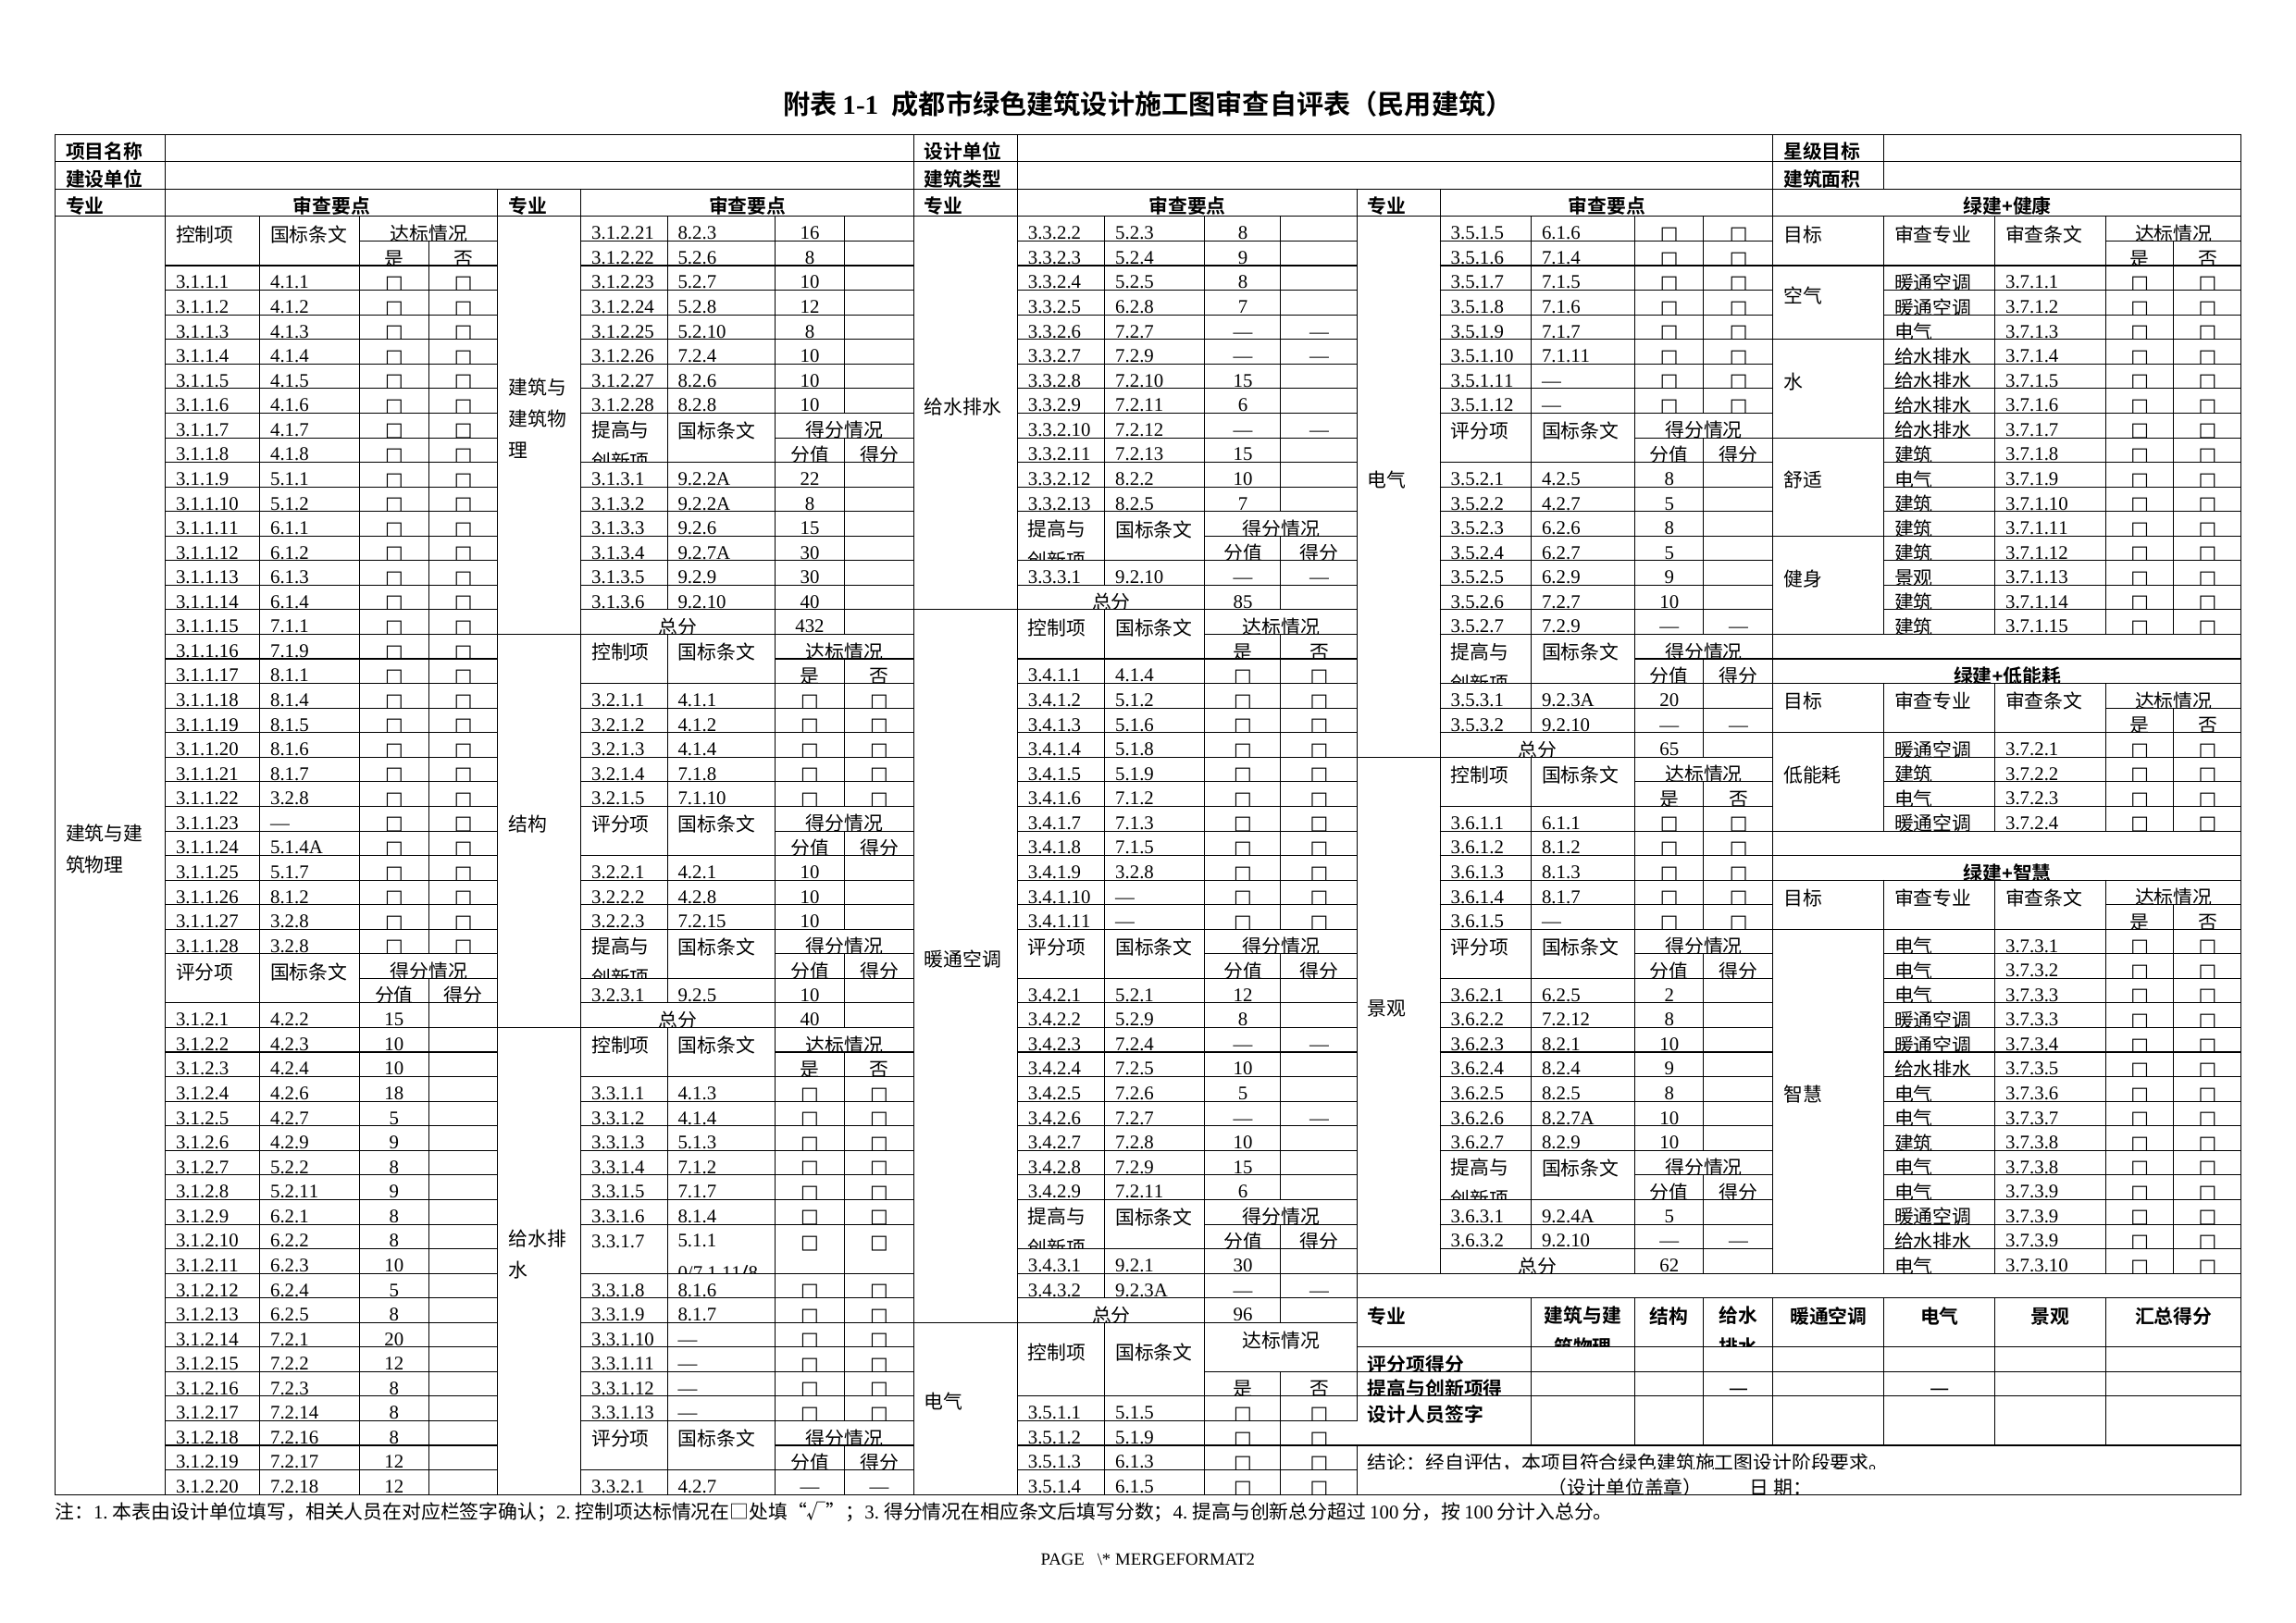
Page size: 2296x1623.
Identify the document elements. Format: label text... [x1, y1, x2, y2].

table_cell 3.7.1.15 [1995, 610, 2105, 634]
table_cell □ [360, 635, 428, 658]
table_cell □ [429, 266, 497, 290]
table_cell □ [1281, 905, 1357, 929]
table_cell 审查条文 [1995, 217, 2105, 265]
table_cell 3.1.2.3 [166, 1053, 259, 1076]
table_cell 7.2.9 [1105, 1151, 1204, 1174]
table_cell 达标情况 [1205, 1323, 1357, 1371]
table_cell 7.2.7 [1105, 1102, 1204, 1125]
table_cell 3.6.1.5 [1441, 905, 1531, 929]
table_cell 9.2.10 [1532, 1225, 1634, 1248]
table_cell [1704, 512, 1772, 536]
table_cell [429, 1421, 497, 1444]
table_cell 7.1.10 [668, 782, 775, 806]
table_cell 3.6.2.5 [1441, 1077, 1531, 1100]
table_cell □ [429, 807, 497, 830]
table_cell 6.1.3 [260, 561, 359, 585]
table_cell □ [776, 1200, 844, 1223]
table_cell 8 [1635, 1077, 1703, 1100]
table_cell 12 [360, 1347, 428, 1371]
table_cell □ [360, 660, 428, 683]
table_cell 7.2.14 [260, 1396, 359, 1420]
table_cell 5.1.9 [1105, 758, 1204, 781]
table_cell — [1281, 414, 1357, 437]
table_cell □ [2174, 1126, 2240, 1150]
table_cell □ [2174, 586, 2240, 609]
table_cell 3.3.2.3 [1018, 242, 1104, 265]
table_cell □ [2106, 488, 2173, 511]
table_cell 3.3.1.9 [581, 1298, 667, 1322]
table_cell 3.2.2.3 [581, 905, 667, 929]
table_cell 8 [776, 316, 844, 339]
table_cell 是 [2106, 905, 2173, 929]
table_cell 5.2.8 [668, 291, 775, 314]
table_cell □ [360, 905, 428, 929]
table_cell 控制项 [581, 635, 667, 683]
table_cell — [1704, 1372, 1772, 1395]
table_cell 15 [1205, 1151, 1280, 1174]
table_cell □ [429, 389, 497, 413]
table_cell 8.2.9 [1532, 1126, 1634, 1150]
table_cell □ [2106, 1175, 2173, 1199]
table_cell □ [429, 660, 497, 683]
table_cell □ [1205, 1446, 1280, 1469]
table_cell [1358, 1274, 2240, 1297]
table_cell 5.2.11 [260, 1175, 359, 1199]
table_cell 8 [1205, 1003, 1280, 1027]
table_cell 3.3.1.5 [581, 1175, 667, 1199]
table_cell 3.7.2.3 [1995, 782, 2105, 806]
table_cell 7.2.16 [260, 1421, 359, 1444]
table_cell 建筑与建筑物理 [498, 217, 580, 634]
table_cell 10 [360, 1249, 428, 1273]
table_cell 10 [1635, 1028, 1703, 1051]
table_cell 3.1.1.1 [166, 266, 259, 290]
table_cell 5.2.9 [1105, 1003, 1204, 1027]
table_cell □ [1281, 807, 1357, 830]
table_cell 10 [1635, 1126, 1703, 1150]
table_cell 9.2.10 [668, 586, 775, 609]
table_cell [429, 1225, 497, 1248]
table_cell □ [845, 1200, 913, 1223]
table_cell □ [2106, 1225, 2173, 1248]
table_cell □ [2174, 365, 2240, 388]
table_cell □ [360, 733, 428, 757]
table_header 设计单位 [914, 135, 1017, 161]
table_cell 给水排水 [1704, 1298, 1772, 1346]
table_cell 3.1.2.25 [581, 316, 667, 339]
table_cell 7.1.2 [1105, 782, 1204, 806]
table_cell 3.4.2.5 [1018, 1077, 1104, 1100]
table_cell □ [1205, 1396, 1280, 1420]
table_cell □ [2174, 340, 2240, 364]
table_cell 总分 [1441, 733, 1634, 757]
table_cell 评分项 [581, 807, 667, 855]
table_cell 96 [1205, 1298, 1280, 1322]
table_cell 控制项 [1018, 1323, 1104, 1395]
table_cell 评分项 [1441, 930, 1531, 978]
table_cell — [1105, 905, 1204, 929]
table_cell 3.7.3.10 [1995, 1249, 2105, 1273]
table_cell □ [776, 1347, 844, 1371]
table_cell □ [1205, 1470, 1280, 1493]
table_cell 电气 [1884, 463, 1994, 487]
table_cell □ [2106, 389, 2173, 413]
table_cell 6.2.9 [1532, 561, 1634, 585]
table_cell 3.6.2.4 [1441, 1053, 1531, 1076]
table_cell [1704, 1053, 1772, 1076]
table_cell 建筑与建筑物理 [56, 217, 165, 1493]
table_cell 3.4.1.4 [1018, 733, 1104, 757]
table_cell 国标条文 [260, 217, 359, 265]
table_cell 提高与创新项 [1441, 635, 1531, 683]
table_cell 10 [776, 905, 844, 929]
table_cell 10 [1205, 1053, 1280, 1076]
table_cell — [1532, 389, 1634, 413]
table_cell □ [845, 1372, 913, 1395]
table_cell 达标情况 [2106, 684, 2240, 707]
table_cell 7.2.1 [260, 1323, 359, 1346]
table_cell 4.1.5 [260, 365, 359, 388]
table_cell 分值 [1205, 1225, 1280, 1248]
table_cell 20 [1635, 684, 1703, 707]
table_cell 8 [776, 488, 844, 511]
table_cell 控制项 [1018, 610, 1104, 658]
table_cell 3.7.3.8 [1995, 1151, 2105, 1174]
table_cell 是 [360, 242, 428, 265]
table_cell 3.7.1.2 [1995, 291, 2105, 314]
table_cell 国标条文 [668, 414, 775, 462]
table_cell 否 [1281, 635, 1357, 658]
table_cell 3.5.2.6 [1441, 586, 1531, 609]
table_cell [1773, 1396, 1883, 1444]
table_cell 提高与创新项 [581, 414, 667, 462]
table_cell □ [2106, 512, 2173, 536]
table_cell [1995, 1372, 2105, 1395]
table_cell [1704, 488, 1772, 511]
table_cell □ [2106, 1126, 2173, 1150]
table_cell [1704, 1347, 1772, 1371]
table_cell 8.1.4 [668, 1200, 775, 1223]
table_cell 建筑 [1884, 488, 1994, 511]
table_cell 7.2.4 [1105, 1028, 1204, 1051]
table_cell 3.1.2.5 [166, 1102, 259, 1125]
table_cell [429, 1274, 497, 1297]
table_cell 3.1.1.14 [166, 586, 259, 609]
table_cell 6.1.1 [1532, 807, 1634, 830]
table_cell 3.1.2.17 [166, 1396, 259, 1420]
table_cell 总分 [1441, 1249, 1634, 1273]
table_cell □ [845, 1323, 913, 1346]
table_cell 3.3.2.12 [1018, 463, 1104, 487]
table_cell 3.7.1.10 [1995, 488, 2105, 511]
table_cell [2106, 1347, 2240, 1371]
table_cell □ [429, 340, 497, 364]
table_cell □ [360, 782, 428, 806]
table_cell 分值 [1205, 954, 1280, 978]
table_cell 6 [1205, 1175, 1280, 1199]
table_cell 3.5.1.1 [1018, 1396, 1104, 1420]
table_cell 3.1.2.24 [581, 291, 667, 314]
table_cell 3.7.1.14 [1995, 586, 2105, 609]
table_cell □ [845, 1126, 913, 1150]
table_cell □ [776, 1323, 844, 1346]
table_cell 6.1.6 [1532, 217, 1634, 241]
table_cell — [1281, 1102, 1357, 1125]
table_cell 3.6.2.2 [1441, 1003, 1531, 1027]
table_cell 7.2.17 [260, 1446, 359, 1469]
table_cell 15 [1205, 439, 1280, 462]
table_cell 8.1.6 [260, 733, 359, 757]
table_cell 7.1.5 [1105, 832, 1204, 855]
table_cell 分值 [1635, 660, 1703, 683]
table_cell 3.1.1.28 [166, 930, 259, 953]
table_cell □ [1635, 905, 1703, 929]
table_cell 3.1.1.4 [166, 340, 259, 364]
table_cell — [1205, 1274, 1280, 1297]
table_cell 审查条文 [1995, 881, 2105, 929]
table_cell 3.1.3.1 [581, 463, 667, 487]
table_cell 3.2.2.2 [581, 881, 667, 904]
table_cell 10 [776, 881, 844, 904]
table_cell □ [1704, 365, 1772, 388]
table_cell 30 [1205, 1249, 1280, 1273]
table_cell 5 [360, 1102, 428, 1125]
table_cell 3.5.2.7 [1441, 610, 1531, 634]
table_cell 3.4.1.2 [1018, 684, 1104, 707]
table_cell 3.7.1.4 [1995, 340, 2105, 364]
table_cell 3.7.1.13 [1995, 561, 2105, 585]
table_cell □ [2174, 807, 2240, 830]
table_cell 4.2.4 [260, 1053, 359, 1076]
table_cell 7.1.11 [1532, 340, 1634, 364]
table_cell 8.2.1 [1532, 1028, 1634, 1051]
table_cell [845, 316, 913, 339]
table_cell □ [2106, 1003, 2173, 1027]
table_cell 8.1.5 [260, 709, 359, 732]
table_cell □ [1281, 758, 1357, 781]
table_cell □ [776, 1396, 844, 1420]
table_cell □ [429, 439, 497, 462]
table_cell 5.2.1 [1105, 979, 1204, 1002]
table_cell 30 [776, 561, 844, 585]
table_cell □ [845, 1077, 913, 1100]
table_cell 12 [1205, 979, 1280, 1002]
table_cell 9.2.4A [1532, 1200, 1634, 1223]
table_cell 建筑 [1884, 610, 1994, 634]
table_cell 暖通空调 [1884, 807, 1994, 830]
table_cell □ [429, 930, 497, 953]
table_cell [429, 1470, 497, 1493]
table_cell 9 [1635, 561, 1703, 585]
table_cell 得分情况 [1205, 930, 1357, 953]
table_cell □ [2106, 1053, 2173, 1076]
table_cell 3.2.3.1 [581, 979, 667, 1002]
table_cell 总分 [581, 610, 775, 634]
table_cell 3.1.1.26 [166, 881, 259, 904]
table_cell □ [360, 463, 428, 487]
table_cell — [1205, 340, 1280, 364]
table_cell 3.1.3.5 [581, 561, 667, 585]
table_cell □ [776, 782, 844, 806]
table_cell 3.4.2.2 [1018, 1003, 1104, 1027]
table_cell 3.3.1.12 [581, 1372, 667, 1395]
table_cell 16 [776, 217, 844, 241]
table_cell □ [429, 758, 497, 781]
table_cell 5.1.2 [1105, 684, 1204, 707]
table_cell 3.5.1.7 [1441, 266, 1531, 290]
table_cell 3.5.3.1 [1441, 684, 1531, 707]
table_cell [845, 217, 913, 241]
table_cell 5.1.4A [260, 832, 359, 855]
table_cell 3.3.1.6 [581, 1200, 667, 1223]
table_cell □ [2174, 561, 2240, 585]
table_cell 3.1.2.27 [581, 365, 667, 388]
table_cell □ [1704, 856, 1772, 880]
table_cell 7.2.7 [1532, 586, 1634, 609]
table_cell □ [1704, 266, 1772, 290]
table_cell 4.2.1 [668, 856, 775, 880]
table_cell 暖通空调 [1773, 1298, 1883, 1346]
table_cell 得分 [1704, 660, 1772, 683]
table_cell □ [776, 733, 844, 757]
table_cell 9 [360, 1126, 428, 1150]
table_cell □ [2106, 1249, 2173, 1273]
table_cell 3.3.2.7 [1018, 340, 1104, 364]
table_header [166, 135, 913, 161]
table_cell 3.7.1.6 [1995, 389, 2105, 413]
table_cell □ [2174, 782, 2240, 806]
table_cell 5.1.7 [260, 856, 359, 880]
table_cell □ [2106, 340, 2173, 364]
table_cell — [1884, 1372, 1994, 1395]
table_cell 7.2.9 [1532, 610, 1634, 634]
table_cell 3.1.1.27 [166, 905, 259, 929]
table_cell [1704, 1102, 1772, 1125]
table_cell □ [2174, 291, 2240, 314]
table_cell [1773, 1347, 1883, 1371]
table_cell [845, 512, 913, 536]
table_cell □ [2106, 414, 2173, 437]
table_cell 3.5.1.4 [1018, 1470, 1104, 1493]
table_cell 7.2.9 [1105, 340, 1204, 364]
table_cell 得分情况 [776, 414, 913, 437]
table_cell 3.1.1.23 [166, 807, 259, 830]
table_cell 专业 [914, 190, 1017, 216]
table_cell □ [1704, 340, 1772, 364]
table_cell □ [429, 709, 497, 732]
table_cell 3.7.3.2 [1995, 954, 2105, 978]
table_cell □ [845, 1225, 913, 1273]
table_cell 3.3.1.2 [581, 1102, 667, 1125]
table_cell 审查条文 [1995, 684, 2105, 732]
table_cell 3.7.3.7 [1995, 1102, 2105, 1125]
table_cell □ [1635, 266, 1703, 290]
table_cell 6.2.5 [1532, 979, 1634, 1002]
table_cell 3.7.3.9 [1995, 1175, 2105, 1199]
table_cell [1704, 586, 1772, 609]
table_cell 暖通空调 [1884, 733, 1994, 757]
table_cell 3.1.1.21 [166, 758, 259, 781]
table_cell [1704, 1200, 1772, 1223]
table_cell [1281, 463, 1357, 487]
table_cell 总分 [1018, 586, 1204, 609]
table_cell □ [2106, 733, 2173, 757]
table_cell □ [2106, 561, 2173, 585]
table_cell 3.4.1.9 [1018, 856, 1104, 880]
table_cell 电气 [1884, 1175, 1994, 1199]
table_cell 3.1.3.3 [581, 512, 667, 536]
table_cell 8 [360, 1298, 428, 1322]
table_cell 10 [1635, 586, 1703, 609]
table_cell □ [360, 561, 428, 585]
table_cell 3.1.2.21 [581, 217, 667, 241]
table_cell 3.5.2.3 [1441, 512, 1531, 536]
table_cell 5.1.10/7.1.11/8.1.8 [668, 1225, 775, 1273]
table_cell [429, 1003, 497, 1027]
table_cell 3.1.2.10 [166, 1225, 259, 1248]
table_cell 3.1.3.6 [581, 586, 667, 609]
table_cell [1635, 1347, 1703, 1371]
table_cell [845, 905, 913, 929]
table_cell 7.1.2 [668, 1151, 775, 1174]
table_cell 国标条文 [668, 930, 775, 978]
table_cell 得分 [1281, 537, 1357, 560]
table_cell 5.2.3 [1105, 217, 1204, 241]
table_cell □ [1635, 832, 1703, 855]
table_cell 4.2.7 [260, 1102, 359, 1125]
table_cell 7.2.4 [668, 340, 775, 364]
table_cell 3.4.2.4 [1018, 1053, 1104, 1076]
table_cell 3.1.2.19 [166, 1446, 259, 1469]
table_cell 3.1.1.8 [166, 439, 259, 462]
table_cell 给水排水 [1884, 389, 1994, 413]
table_cell □ [1704, 807, 1772, 830]
table_cell 3.1.1.24 [166, 832, 259, 855]
table_cell 3.1.1.7 [166, 414, 259, 437]
table_cell □ [776, 1151, 844, 1174]
table_cell [1704, 463, 1772, 487]
table_cell 3.1.2.2 [166, 1028, 259, 1051]
table_cell 4.1.2 [668, 709, 775, 732]
table_cell 建筑 [1884, 1126, 1994, 1150]
table_cell □ [429, 635, 497, 658]
table_cell 建筑 [1884, 537, 1994, 560]
table_cell 达标情况 [776, 1028, 913, 1051]
table_cell [429, 1053, 497, 1076]
table_cell [1281, 439, 1357, 462]
table_cell 得分情况 [1205, 1200, 1357, 1223]
table_cell 得分情况 [360, 954, 497, 978]
table_cell 3.4.2.1 [1018, 979, 1104, 1002]
table_cell [429, 1298, 497, 1322]
table_cell 3.3.2.5 [1018, 291, 1104, 314]
table_cell 智慧 [1773, 930, 1883, 1273]
table_cell □ [2174, 1200, 2240, 1223]
table_cell □ [429, 291, 497, 314]
table_cell 3.4.2.9 [1018, 1175, 1104, 1199]
table_cell 3.7.1.8 [1995, 439, 2105, 462]
table_cell 8.1.7 [1532, 881, 1634, 904]
table_cell 国标条文 [668, 1028, 775, 1076]
table_cell 5.1.5 [1105, 1396, 1204, 1420]
table_cell 3.7.3.8 [1995, 1126, 2105, 1150]
table_cell 3.7.3.9 [1995, 1200, 2105, 1223]
table_cell 电气 [1884, 1249, 1994, 1273]
table_cell □ [776, 684, 844, 707]
table_cell 8.1.6 [668, 1274, 775, 1297]
table_cell 3.4.1.5 [1018, 758, 1104, 781]
table_cell □ [1281, 733, 1357, 757]
table_cell 3.1.1.25 [166, 856, 259, 880]
table_cell □ [2174, 733, 2240, 757]
table_cell [1281, 266, 1357, 290]
table_cell 5 [1205, 1077, 1280, 1100]
table_cell 建筑 [1884, 439, 1994, 462]
table_cell 评分项 [1441, 414, 1531, 462]
table_cell □ [1704, 242, 1772, 265]
table_cell — [1635, 709, 1703, 732]
table_cell □ [2106, 930, 2173, 953]
table_cell 4.2.7 [668, 1470, 775, 1493]
table_cell 审查要点 [581, 190, 913, 216]
table_cell 控制项 [581, 1028, 667, 1076]
table_cell 30 [776, 537, 844, 560]
table_cell 10 [776, 389, 844, 413]
table_cell 得分 [1281, 954, 1357, 978]
table_cell 3.1.3.4 [581, 537, 667, 560]
table_cell 5.2.2 [260, 1151, 359, 1174]
table_cell 3.1.1.11 [166, 512, 259, 536]
table_cell □ [2174, 1175, 2240, 1199]
table_cell 3.5.1.8 [1441, 291, 1531, 314]
table_cell 9.2.2A [668, 463, 775, 487]
table_cell [845, 979, 913, 1002]
table_cell 给水排水 [1884, 365, 1994, 388]
table_cell 6.1.1 [260, 512, 359, 536]
table_cell 3.1.1.2 [166, 291, 259, 314]
table_cell 7.1.4 [1532, 242, 1634, 265]
table_cell 10 [776, 365, 844, 388]
table_cell □ [2106, 365, 2173, 388]
table_cell 9.2.5 [668, 979, 775, 1002]
table_cell 暖通空调 [1884, 1003, 1994, 1027]
table_cell 3.6.1.3 [1441, 856, 1531, 880]
table_cell 3.1.1.18 [166, 684, 259, 707]
table_cell 5.2.5 [1105, 266, 1204, 290]
table_cell □ [360, 758, 428, 781]
table_cell [429, 1372, 497, 1395]
table_cell □ [2174, 537, 2240, 560]
table_cell — [1281, 340, 1357, 364]
table_cell 9.2.3A [1105, 1274, 1204, 1297]
table_cell 7.2.11 [1105, 1175, 1204, 1199]
table_cell 8.1.7 [668, 1298, 775, 1322]
table_cell [1995, 1396, 2105, 1444]
table_cell 3.3.3.1 [1018, 561, 1104, 585]
table_cell □ [776, 1298, 844, 1322]
table_cell □ [429, 905, 497, 929]
table_cell 3.7.1.1 [1995, 266, 2105, 290]
table_cell 4.1.1 [668, 684, 775, 707]
table_cell 10 [776, 856, 844, 880]
table_cell □ [2106, 537, 2173, 560]
table_cell 3.7.1.9 [1995, 463, 2105, 487]
table_cell 7.1.3 [1105, 807, 1204, 830]
table_cell 3.6.1.4 [1441, 881, 1531, 904]
table_cell 目标 [1773, 881, 1883, 929]
table_cell 建筑 [1884, 586, 1994, 609]
table_cell 8.2.5 [1532, 1077, 1634, 1100]
table_cell [1635, 1372, 1703, 1395]
table_cell 3.6.2.6 [1441, 1102, 1531, 1125]
table_cell □ [2174, 930, 2240, 953]
table_cell 4.2.2 [260, 1003, 359, 1027]
table_cell □ [429, 881, 497, 904]
table_cell 电气 [1884, 930, 1994, 953]
table_cell 3.3.2.10 [1018, 414, 1104, 437]
table_cell 4.1.3 [668, 1077, 775, 1100]
table_cell □ [1205, 881, 1280, 904]
table_cell 审查专业 [1884, 881, 1994, 929]
table_cell 3.7.3.3 [1995, 1003, 2105, 1027]
table_cell □ [360, 709, 428, 732]
table_cell 3.1.2.11 [166, 1249, 259, 1273]
table_cell [1704, 979, 1772, 1002]
table_cell [1704, 537, 1772, 560]
table_cell □ [360, 340, 428, 364]
table_cell 7.2.7 [1105, 316, 1204, 339]
table_cell 3.4.3.2 [1018, 1274, 1104, 1297]
table_cell 3.4.1.10 [1018, 881, 1104, 904]
table_cell 专业 [498, 190, 580, 216]
table_cell 得分情况 [1635, 635, 1772, 658]
table_cell 给水排水 [914, 217, 1017, 609]
table_cell □ [429, 512, 497, 536]
table_cell 给水排水 [1884, 340, 1994, 364]
table_cell 分值 [776, 954, 844, 978]
table_cell □ [1635, 856, 1703, 880]
table_cell 7.2.5 [1105, 1053, 1204, 1076]
table_cell 65 [1635, 733, 1703, 757]
table_cell 3.1.2.23 [581, 266, 667, 290]
table_cell □ [2106, 1028, 2173, 1051]
table_cell □ [2174, 266, 2240, 290]
table_cell 3.7.3.6 [1995, 1077, 2105, 1100]
table_cell 给水排水 [1884, 1225, 1994, 1248]
table_cell — [1635, 1225, 1703, 1248]
table_cell 3.3.2.13 [1018, 488, 1104, 511]
table_cell 得分情况 [1635, 930, 1772, 953]
table_cell 7.1.5 [1532, 266, 1634, 290]
table_cell 9 [360, 1175, 428, 1199]
table_cell □ [2106, 266, 2173, 290]
table_cell □ [776, 1077, 844, 1100]
table_cell □ [429, 316, 497, 339]
table_cell 3.1.2.4 [166, 1077, 259, 1100]
table_header 星级目标 [1773, 135, 1883, 161]
table_cell 9.2.9 [668, 561, 775, 585]
table_cell 3.6.3.1 [1441, 1200, 1531, 1223]
table_cell □ [360, 930, 428, 953]
table_cell 10 [1635, 1102, 1703, 1125]
table_cell 3.3.1.3 [581, 1126, 667, 1150]
table_cell 设计人员签字 [1357, 1396, 1531, 1444]
table_cell [845, 488, 913, 511]
table_cell [1773, 635, 2240, 658]
table_cell 否 [2174, 242, 2240, 265]
table_cell 国标条文 [668, 1421, 775, 1469]
table_cell 3.2.8 [260, 930, 359, 953]
table_cell 8 [1635, 463, 1703, 487]
table_cell 否 [2174, 709, 2240, 732]
table_cell 20 [360, 1323, 428, 1346]
table_cell □ [360, 684, 428, 707]
table_cell 8.2.8 [668, 389, 775, 413]
table_cell 分值 [776, 439, 844, 462]
table_cell [429, 1446, 497, 1469]
table_cell 3.6.3.2 [1441, 1225, 1531, 1248]
table_cell 提高与创新项得分 [1358, 1372, 1531, 1395]
table_cell 国标条文 [1105, 1323, 1204, 1395]
table_cell □ [429, 782, 497, 806]
table_cell □ [1635, 340, 1703, 364]
table_cell 3.5.1.12 [1441, 389, 1531, 413]
table_cell 得分情况 [776, 807, 913, 830]
table_cell [1995, 1347, 2105, 1371]
table_cell [1884, 1347, 1994, 1371]
table_cell 否 [1281, 1372, 1357, 1395]
table_cell 7.2.18 [260, 1470, 359, 1493]
table_cell □ [845, 1274, 913, 1297]
table_cell 4.1.1 [260, 266, 359, 290]
table_cell [166, 162, 913, 189]
table_cell 3.2.1.1 [581, 684, 667, 707]
table_cell [429, 1249, 497, 1273]
table_cell — [1704, 709, 1772, 732]
table_cell □ [360, 488, 428, 511]
table_cell 是 [776, 660, 844, 683]
table_cell 4.2.3 [260, 1028, 359, 1051]
table_cell [845, 856, 913, 880]
table_cell □ [1205, 733, 1280, 757]
table_cell □ [429, 733, 497, 757]
table_cell 3.1.1.20 [166, 733, 259, 757]
table_cell — [1635, 610, 1703, 634]
table_cell 15 [1205, 365, 1280, 388]
table_cell 3.5.1.10 [1441, 340, 1531, 364]
table_cell 8.1.1 [260, 660, 359, 683]
table_cell 否 [845, 1053, 913, 1076]
table_cell 3.1.2.7 [166, 1151, 259, 1174]
table_cell □ [1704, 905, 1772, 929]
table_cell 低能耗 [1773, 733, 1883, 830]
table_cell 8.1.7 [260, 758, 359, 781]
table_cell □ [2174, 758, 2240, 781]
table_cell □ [776, 1126, 844, 1150]
table_cell □ [1205, 758, 1280, 781]
table_cell — [1205, 316, 1280, 339]
table_cell 3.4.1.1 [1018, 660, 1104, 683]
table_cell 3.1.2.16 [166, 1372, 259, 1395]
table_cell [1281, 242, 1357, 265]
table_cell 5 [1635, 488, 1703, 511]
table_cell 5.1.3 [668, 1126, 775, 1150]
table_cell □ [1205, 832, 1280, 855]
table_cell 62 [1635, 1249, 1703, 1273]
table_cell [845, 610, 913, 634]
table_cell 3.3.2.4 [1018, 266, 1104, 290]
table_cell 6 [1205, 389, 1280, 413]
table_cell 3.7.1.12 [1995, 537, 2105, 560]
table_cell 7.1.1 [260, 610, 359, 634]
table_cell — [1205, 1102, 1280, 1125]
table_cell — [668, 1396, 775, 1420]
table_cell □ [360, 291, 428, 314]
table_cell 否 [429, 242, 497, 265]
table_cell 3.1.1.5 [166, 365, 259, 388]
table_cell 暖通空调 [1884, 1028, 1994, 1051]
table_cell — [1105, 881, 1204, 904]
table_cell 3.6.2.1 [1441, 979, 1531, 1002]
table_cell □ [360, 266, 428, 290]
table_cell 结构 [1635, 1298, 1703, 1346]
table_cell □ [2174, 1003, 2240, 1027]
table_cell [1884, 1396, 1994, 1444]
table_cell □ [360, 537, 428, 560]
table_cell 3.7.2.4 [1995, 807, 2105, 830]
table_cell [1704, 1249, 1772, 1273]
table_cell 3.7.1.3 [1995, 316, 2105, 339]
table_cell □ [1281, 782, 1357, 806]
table_cell [429, 1151, 497, 1174]
table_cell □ [429, 684, 497, 707]
text 注：1. 本表由设计单位填写，相关人员在对应栏签字确认；2. 控制项达标情况在□处填“√”；3. 得分情况在相应条文后填写分数；4. 提高与创新总分超过100分，按100分计入总分。 [55, 1495, 2240, 1526]
table_cell 提高与创新项 [581, 930, 667, 978]
table_cell 3.1.2.1 [166, 1003, 259, 1027]
table_cell □ [776, 709, 844, 732]
table_cell □ [1281, 709, 1357, 732]
table_cell 3.1.2.13 [166, 1298, 259, 1322]
table_cell 评分项得分 [1358, 1347, 1531, 1371]
table_cell 分值 [776, 832, 844, 855]
table_cell 12 [776, 291, 844, 314]
table_cell 国标条文 [1105, 930, 1204, 978]
table_cell 5.1.8 [1105, 733, 1204, 757]
table_cell 3.1.1.12 [166, 537, 259, 560]
table_cell [1773, 832, 2240, 855]
table_cell — [1532, 365, 1634, 388]
table_cell [1532, 1347, 1634, 1371]
table_cell 3.3.1.8 [581, 1274, 667, 1297]
table_cell 4.1.7 [260, 414, 359, 437]
table_cell — [668, 1372, 775, 1395]
table_cell 健身 [1773, 537, 1883, 634]
table_cell 7.2.10 [1105, 365, 1204, 388]
table_cell [429, 1028, 497, 1051]
table_cell □ [360, 512, 428, 536]
table_cell 3.5.2.1 [1441, 463, 1531, 487]
table_cell 分值 [1635, 954, 1703, 978]
table_cell 否 [1704, 782, 1772, 806]
table_cell 3.7.3.9 [1995, 1225, 2105, 1248]
table_cell 3.1.1.10 [166, 488, 259, 511]
table_cell □ [1704, 881, 1772, 904]
table_cell [1773, 1372, 1883, 1395]
table_cell [845, 389, 913, 413]
table_cell □ [2174, 439, 2240, 462]
table_cell 否 [2174, 905, 2240, 929]
table_cell 得分情况 [1205, 512, 1357, 536]
table_cell 3.1.1.6 [166, 389, 259, 413]
table_cell [2106, 1396, 2240, 1444]
table_cell □ [776, 1225, 844, 1273]
table_cell 8.2.6 [668, 365, 775, 388]
table_cell 3.1.1.22 [166, 782, 259, 806]
table_cell □ [1635, 242, 1703, 265]
table_cell 9.2.10 [1532, 709, 1634, 732]
table_cell 7.1.7 [1532, 316, 1634, 339]
table_cell 提高与创新项 [1018, 1200, 1104, 1248]
table_cell □ [429, 463, 497, 487]
table_cell 7.2.6 [1105, 1077, 1204, 1100]
table_cell □ [429, 561, 497, 585]
table_cell □ [845, 1102, 913, 1125]
table_cell 9.2.6 [668, 512, 775, 536]
table_cell 景观 [1995, 1298, 2105, 1346]
table_cell 结构 [498, 635, 580, 1027]
table_cell □ [1635, 807, 1703, 830]
table_cell □ [2106, 1102, 2173, 1125]
table_cell 电气 [1884, 954, 1994, 978]
table_cell 15 [360, 1003, 428, 1027]
table_cell 建筑面积 [1773, 162, 1883, 189]
table_cell 8.1.2 [260, 881, 359, 904]
table_cell 7.1.6 [1532, 291, 1634, 314]
table_cell 3.4.3.1 [1018, 1249, 1104, 1273]
table_cell 5.2.7 [668, 266, 775, 290]
table_cell □ [2106, 979, 2173, 1002]
table_cell [1704, 1077, 1772, 1100]
table_cell 3.7.1.5 [1995, 365, 2105, 388]
table_cell [1281, 488, 1357, 511]
table_cell 分值 [1205, 537, 1280, 560]
table_cell 电气 [914, 1323, 1017, 1493]
table_cell 8.1.2 [1532, 832, 1634, 855]
table_cell 暖通空调 [1884, 291, 1994, 314]
table_cell 目标 [1773, 684, 1883, 732]
table_cell — [1704, 610, 1772, 634]
table_cell 40 [776, 586, 844, 609]
table_cell □ [360, 365, 428, 388]
table_cell □ [1704, 389, 1772, 413]
table_cell 审查专业 [1884, 217, 1994, 265]
table_cell 9 [1635, 1053, 1703, 1076]
table_cell 分值 [1635, 439, 1703, 462]
table_cell □ [845, 1151, 913, 1174]
table_cell 国标条文 [1532, 414, 1634, 462]
table_cell 分值 [1635, 1175, 1703, 1199]
table_cell □ [360, 807, 428, 830]
table_cell 4.1.2 [260, 291, 359, 314]
table_cell 空气 [1773, 266, 1883, 339]
table_cell [1704, 561, 1772, 585]
table_cell [429, 1175, 497, 1199]
table_cell 建筑 [1884, 512, 1994, 536]
table_cell □ [776, 1102, 844, 1125]
table_cell 是 [776, 1053, 844, 1076]
table_cell □ [2106, 807, 2173, 830]
table_cell 3.2.2.1 [581, 856, 667, 880]
table_cell 电气 [1884, 1151, 1994, 1174]
table_cell [1704, 733, 1772, 757]
table_cell □ [845, 709, 913, 732]
table_cell 6.2.2 [260, 1225, 359, 1248]
table_cell 给水排水 [498, 1028, 580, 1493]
table_cell □ [2106, 1151, 2173, 1174]
table_cell [1281, 1053, 1357, 1076]
table_cell □ [360, 389, 428, 413]
table_cell [1704, 684, 1772, 707]
table_cell [2106, 1372, 2240, 1395]
table_cell 3.4.1.8 [1018, 832, 1104, 855]
table_cell [845, 242, 913, 265]
table_cell □ [1205, 807, 1280, 830]
table_cell 总分 [1018, 1298, 1204, 1322]
table_cell 审查要点 [1018, 190, 1357, 216]
table_cell □ [2106, 954, 2173, 978]
table_cell 10 [776, 979, 844, 1002]
table_cell 得分 [845, 439, 913, 462]
table_cell 85 [1205, 586, 1280, 609]
table_cell 5.1.2 [260, 488, 359, 511]
table_cell 国标条文 [1532, 635, 1634, 683]
table_cell 评分项 [581, 1421, 667, 1469]
table_cell 3.1.2.22 [581, 242, 667, 265]
table_cell □ [2174, 1151, 2240, 1174]
table_cell — [260, 807, 359, 830]
table_cell 是 [2106, 242, 2173, 265]
table_cell 8 [360, 1151, 428, 1174]
table_cell 10 [360, 1028, 428, 1051]
table_cell 2 [1635, 979, 1703, 1002]
table_cell 国标条文 [668, 635, 775, 683]
table_cell 景观 [1884, 561, 1994, 585]
table_cell 7.1.8 [668, 758, 775, 781]
table_cell □ [1704, 217, 1772, 241]
table_cell 3.7.1.7 [1995, 414, 2105, 437]
table_cell 评分项 [166, 954, 259, 1002]
table_cell □ [2106, 610, 2173, 634]
table_cell □ [2174, 463, 2240, 487]
table_cell 3.3.1.4 [581, 1151, 667, 1174]
table_cell 得分 [1281, 1225, 1357, 1248]
table_cell □ [1281, 684, 1357, 707]
table_cell 18 [360, 1077, 428, 1100]
table_cell 5 [1635, 1200, 1703, 1223]
table_cell 3.1.2.28 [581, 389, 667, 413]
table_cell □ [2106, 463, 2173, 487]
table_cell 得分情况 [776, 930, 913, 953]
table_cell 8 [360, 1396, 428, 1420]
table_cell 3.4.2.7 [1018, 1126, 1104, 1150]
table_cell 7.2.8 [1105, 1126, 1204, 1150]
table_cell 3.6.1.2 [1441, 832, 1531, 855]
table_cell 8.2.4 [1532, 1053, 1634, 1076]
table_cell 8 [360, 1421, 428, 1444]
table_cell □ [360, 832, 428, 855]
table_cell 9.2.2A [668, 488, 775, 511]
table_cell 3.1.1.3 [166, 316, 259, 339]
table_cell □ [2174, 414, 2240, 437]
table_cell 4.1.6 [260, 389, 359, 413]
table_cell 分值 [776, 1446, 844, 1469]
table_cell 3.5.1.5 [1441, 217, 1531, 241]
table_cell 8.2.2 [1105, 463, 1204, 487]
table_cell □ [1635, 881, 1703, 904]
table_cell 8 [1635, 1003, 1703, 1027]
table_cell — [845, 1470, 913, 1493]
table_cell 3.1.1.19 [166, 709, 259, 732]
table_cell 6.2.6 [1532, 512, 1634, 536]
table_cell □ [2174, 610, 2240, 634]
table_cell 审查专业 [1884, 684, 1994, 732]
table_cell □ [1281, 1446, 1357, 1469]
table_cell 暖通空调 [914, 610, 1017, 1322]
table_cell 得分 [429, 979, 497, 1002]
table_cell □ [2174, 316, 2240, 339]
table_cell [1704, 1028, 1772, 1051]
table_cell 3.5.1.11 [1441, 365, 1531, 388]
table_cell □ [1281, 832, 1357, 855]
table_cell 3.1.2.14 [166, 1323, 259, 1346]
table_cell □ [1281, 881, 1357, 904]
table_cell 建设单位 [56, 162, 165, 189]
table_cell 3.3.1.10 [581, 1323, 667, 1346]
table_cell 7 [1205, 291, 1280, 314]
table_cell □ [1281, 660, 1357, 683]
table_cell 7.1.7 [668, 1175, 775, 1199]
table_cell 8.2.3 [668, 217, 775, 241]
table_cell 分值 [360, 979, 428, 1002]
table_cell [845, 1003, 913, 1027]
table_cell 景观 [1358, 758, 1440, 1273]
table_cell □ [429, 365, 497, 388]
table_cell [429, 1347, 497, 1371]
table_cell 4.2.8 [668, 881, 775, 904]
table_cell 6.2.1 [260, 1200, 359, 1223]
table_cell 3.3.1.7 [581, 1225, 667, 1273]
table_cell 国标条文 [260, 954, 359, 1002]
table_cell 3.1.3.2 [581, 488, 667, 511]
table_cell 得分 [1704, 439, 1772, 462]
table_cell □ [2174, 1249, 2240, 1273]
table_cell 9.2.1 [1105, 1249, 1204, 1273]
table_cell 3.7.3.4 [1995, 1028, 2105, 1051]
table_cell 4.1.4 [668, 1102, 775, 1125]
table_cell [429, 1077, 497, 1100]
table_cell [845, 266, 913, 290]
table_cell 达标情况 [1635, 758, 1772, 781]
table_cell □ [429, 414, 497, 437]
table_cell 3.2.8 [1105, 856, 1204, 880]
table_cell □ [2106, 291, 2173, 314]
table_cell □ [1635, 291, 1703, 314]
table_cell 7 [1205, 488, 1280, 511]
table_cell 8 [360, 1225, 428, 1248]
table_cell 10 [1205, 1126, 1280, 1150]
table_cell — [1205, 561, 1280, 585]
table_cell [1704, 1003, 1772, 1027]
table_cell 3.2.8 [260, 905, 359, 929]
table_cell 3.3.2.6 [1018, 316, 1104, 339]
table_cell □ [360, 856, 428, 880]
table_cell 3.7.2.1 [1995, 733, 2105, 757]
table_cell 4.2.5 [1532, 463, 1634, 487]
table_cell □ [1704, 832, 1772, 855]
table_cell □ [360, 414, 428, 437]
table_cell 得分情况 [1635, 1151, 1772, 1174]
table_cell [1281, 979, 1357, 1002]
table_cell 3.5.3.2 [1441, 709, 1531, 732]
table_cell 3.1.2.9 [166, 1200, 259, 1223]
table_cell 3.1.2.8 [166, 1175, 259, 1199]
table_cell □ [1205, 856, 1280, 880]
table_cell □ [845, 733, 913, 757]
table_cell 7.2.2 [260, 1347, 359, 1371]
table_cell — [1205, 1028, 1280, 1051]
table_cell [1281, 365, 1357, 388]
table_cell □ [429, 610, 497, 634]
table_cell 电气 [1884, 316, 1994, 339]
table_cell 3.3.2.1 [581, 1470, 667, 1493]
table_cell [429, 1102, 497, 1125]
table_cell — [1205, 414, 1280, 437]
table_cell □ [1635, 316, 1703, 339]
table_cell □ [2106, 586, 2173, 609]
table_cell 总分 [581, 1003, 775, 1027]
table_cell 10 [776, 340, 844, 364]
table_cell 给水排水 [1884, 414, 1994, 437]
table_cell 3.1.2.6 [166, 1126, 259, 1150]
table_cell 绿建+低能耗 [1773, 660, 2240, 683]
table_cell — [1281, 1028, 1357, 1051]
table_cell 得分 [1704, 954, 1772, 978]
table_cell — [668, 1347, 775, 1371]
table_cell 6.2.4 [260, 1274, 359, 1297]
table_cell [845, 561, 913, 585]
table_cell 3.6.2.3 [1441, 1028, 1531, 1051]
table_cell 绿建+健康 [1773, 190, 2240, 216]
table_cell 10 [1205, 463, 1280, 487]
table_cell 是 [1205, 635, 1280, 658]
table_cell 得分情况 [776, 1421, 913, 1444]
table_cell 4.1.8 [260, 439, 359, 462]
table_cell □ [360, 316, 428, 339]
table_cell 4.1.3 [260, 316, 359, 339]
table_cell [1281, 1249, 1357, 1273]
table_cell □ [360, 439, 428, 462]
table_cell 审查要点 [1441, 190, 1772, 216]
table_header [1884, 135, 2240, 161]
table_cell 9.2.7A [668, 537, 775, 560]
table_cell □ [1205, 1421, 1280, 1444]
table_cell 是 [2106, 709, 2173, 732]
table_cell 8.2.7A [1532, 1102, 1634, 1125]
table_cell [845, 537, 913, 560]
table_cell 3.7.3.1 [1995, 930, 2105, 953]
table_cell — [1281, 1274, 1357, 1297]
table_cell [1704, 1126, 1772, 1150]
table_cell 12 [360, 1470, 428, 1493]
table_cell □ [2174, 389, 2240, 413]
table_cell 水 [1773, 340, 1883, 437]
table_cell [1281, 1175, 1357, 1199]
table_cell 3.4.2.3 [1018, 1028, 1104, 1051]
table_cell 电气 [1884, 1298, 1994, 1346]
table_cell 4.1.4 [668, 733, 775, 757]
table_cell 22 [776, 463, 844, 487]
table_cell 3.3.1.13 [581, 1396, 667, 1420]
table_cell □ [429, 856, 497, 880]
table_cell 电气 [1358, 217, 1440, 757]
table_cell 5.1.6 [1105, 709, 1204, 732]
table_cell 3.1.1.13 [166, 561, 259, 585]
table_cell □ [1281, 1421, 1357, 1444]
table_cell 审查要点 [166, 190, 497, 216]
table_cell □ [360, 610, 428, 634]
table_cell 6.2.7 [1532, 537, 1634, 560]
table_cell 国标条文 [1105, 610, 1204, 658]
table_cell 8 [360, 1372, 428, 1395]
table_cell 9 [1205, 242, 1280, 265]
table_cell □ [2106, 439, 2173, 462]
table_cell □ [2174, 1225, 2240, 1248]
table_cell □ [1635, 217, 1703, 241]
table_cell 3.5.2.4 [1441, 537, 1531, 560]
table_cell 3.2.1.5 [581, 782, 667, 806]
table_cell 3.4.1.7 [1018, 807, 1104, 830]
table_cell □ [360, 586, 428, 609]
table_cell □ [429, 488, 497, 511]
table_cell 6.1.4 [260, 586, 359, 609]
table_cell [845, 340, 913, 364]
table_cell [845, 291, 913, 314]
table_cell 3.3.2.8 [1018, 365, 1104, 388]
table_cell 国标条文 [1105, 512, 1204, 560]
table_cell 国标条文 [1532, 758, 1634, 806]
table_cell [1532, 1396, 1634, 1444]
table_cell 控制项 [1441, 758, 1531, 806]
table_cell 5.2.4 [1105, 242, 1204, 265]
table_cell □ [776, 1274, 844, 1297]
table_cell 目标 [1773, 217, 1883, 265]
table_cell — [1281, 316, 1357, 339]
table_cell □ [2106, 1077, 2173, 1100]
table_cell □ [776, 1175, 844, 1199]
table_cell 绿建+智慧 [1773, 856, 2240, 880]
table_cell 5.1.1 [260, 463, 359, 487]
table_cell 5.2.6 [668, 242, 775, 265]
table_cell □ [1281, 1470, 1357, 1493]
table_cell □ [1205, 660, 1280, 683]
table_cell □ [2106, 1200, 2173, 1223]
table_cell □ [2174, 1077, 2240, 1100]
table_cell 达标情况 [2106, 881, 2240, 904]
table_cell 提高与创新项 [1018, 512, 1104, 560]
table_cell 提高与创新项 [1441, 1151, 1531, 1199]
table_cell 控制项 [166, 217, 259, 265]
table_cell 3.6.2.7 [1441, 1126, 1531, 1150]
table_cell 4.1.4 [1105, 660, 1204, 683]
table_cell 国标条文 [668, 807, 775, 855]
table_cell □ [360, 881, 428, 904]
table_cell □ [2106, 782, 2173, 806]
table_cell 3.3.2.11 [1018, 439, 1104, 462]
table_cell 8 [1205, 217, 1280, 241]
table_cell 7.2.15 [668, 905, 775, 929]
table_cell — [1704, 1225, 1772, 1248]
table_cell 4.1.4 [260, 340, 359, 364]
table_cell □ [1205, 905, 1280, 929]
table_cell □ [2174, 512, 2240, 536]
table_cell [845, 463, 913, 487]
table_cell [1018, 162, 1772, 189]
table_cell 3.4.1.6 [1018, 782, 1104, 806]
table_cell □ [2174, 1028, 2240, 1051]
table_cell □ [1205, 709, 1280, 732]
table_cell 国标条文 [1532, 1151, 1634, 1199]
table_cell □ [1281, 856, 1357, 880]
table_cell 3.5.2.2 [1441, 488, 1531, 511]
table_cell [429, 1200, 497, 1223]
table_cell 3.7.2.2 [1995, 758, 2105, 781]
table_cell 暖通空调 [1884, 266, 1994, 290]
table_cell □ [429, 832, 497, 855]
table_cell 结论：经自评估，本项目符合绿色建筑施工图设计阶段要求。 [1358, 1446, 2240, 1469]
table_cell □ [1281, 1396, 1357, 1420]
table_cell 4.2.6 [260, 1077, 359, 1100]
table_cell 3.1.2.26 [581, 340, 667, 364]
table_cell 8 [1205, 266, 1280, 290]
table_cell [845, 881, 913, 904]
table_cell □ [845, 782, 913, 806]
table_cell 得分 [1704, 1175, 1772, 1199]
table_cell 暖通空调 [1884, 1200, 1994, 1223]
table_cell 电气 [1884, 782, 1994, 806]
table_cell 达标情况 [1205, 610, 1357, 634]
table_cell □ [2106, 316, 2173, 339]
table_cell [1281, 586, 1357, 609]
table_cell 7.2.11 [1105, 389, 1204, 413]
table_cell 40 [776, 1003, 844, 1027]
table_cell 电气 [1884, 1102, 1994, 1125]
table_cell 3.5.1.2 [1018, 1421, 1104, 1444]
table_cell 8 [1635, 512, 1703, 536]
table_cell 达标情况 [776, 635, 913, 658]
table_cell 432 [776, 610, 844, 634]
table_cell 3.5.1.9 [1441, 316, 1531, 339]
table_cell [1635, 1396, 1703, 1444]
table_header 项目名称 [56, 135, 165, 161]
table_cell [1532, 1372, 1634, 1395]
table_cell 6.2.8 [1105, 291, 1204, 314]
table_cell 否 [845, 660, 913, 683]
table_cell 得分 [845, 954, 913, 978]
table_cell 4.2.9 [260, 1126, 359, 1150]
text 附表1-1 成都市绿色建筑设计施工图审查自评表（民用建筑） [55, 71, 2240, 133]
table_cell 3.4.2.6 [1018, 1102, 1104, 1125]
table_cell [429, 1323, 497, 1346]
table_cell 12 [360, 1446, 428, 1469]
table_cell 7.2.3 [260, 1372, 359, 1395]
table_cell 4.2.7 [1532, 488, 1634, 511]
table_cell 6.2.5 [260, 1298, 359, 1322]
table_cell 建筑与建筑物理 [1532, 1298, 1634, 1346]
table_cell □ [845, 684, 913, 707]
table_cell 3.1.2.12 [166, 1274, 259, 1297]
table_cell 电气 [1884, 1077, 1994, 1100]
table_cell □ [845, 758, 913, 781]
table_cell 建筑类型 [914, 162, 1017, 189]
table_cell □ [429, 537, 497, 560]
table_cell 3.7.1.11 [1995, 512, 2105, 536]
table_cell 3.2.1.4 [581, 758, 667, 781]
table_cell 3.6.1.1 [1441, 807, 1531, 830]
table_cell 建筑 [1884, 758, 1994, 781]
table_cell □ [2174, 1053, 2240, 1076]
table_cell 9.2.3A [1532, 684, 1634, 707]
table_cell [845, 586, 913, 609]
table_cell 3.5.1.3 [1018, 1446, 1104, 1469]
table_cell [1281, 217, 1357, 241]
table_cell 评分项 [1018, 930, 1104, 978]
table_cell — [776, 1470, 844, 1493]
table_cell 专业 [1358, 190, 1440, 216]
table_cell 是 [1635, 782, 1703, 806]
table_cell （设计单位盖章） 日 期： [1358, 1469, 2240, 1493]
table_cell 8 [776, 242, 844, 265]
table_cell 3.5.2.5 [1441, 561, 1531, 585]
table_cell [1281, 1003, 1357, 1027]
table_cell 3.1.1.17 [166, 660, 259, 683]
table_cell [429, 1126, 497, 1150]
table_cell 8.2.5 [1105, 488, 1204, 511]
table_cell 3.7.3.3 [1995, 979, 2105, 1002]
table_cell 3.2.8 [260, 782, 359, 806]
table_cell 3.1.2.18 [166, 1421, 259, 1444]
table_cell 3.4.1.11 [1018, 905, 1104, 929]
table_cell 3.3.2.2 [1018, 217, 1104, 241]
table_cell 7.1.9 [260, 635, 359, 658]
table_cell 6.2.3 [260, 1249, 359, 1273]
table_cell [1281, 291, 1357, 314]
table_cell 国标条文 [1532, 930, 1634, 978]
table_cell 6.1.3 [1105, 1446, 1204, 1469]
table_cell 达标情况 [2106, 217, 2240, 241]
table_cell □ [2174, 488, 2240, 511]
table_cell 3.3.2.9 [1018, 389, 1104, 413]
table_cell 得分情况 [1635, 414, 1772, 437]
table_cell □ [2174, 1102, 2240, 1125]
table_cell 舒适 [1773, 439, 1883, 536]
table_cell 专业 [56, 190, 165, 216]
table_cell □ [776, 758, 844, 781]
table_cell 10 [360, 1053, 428, 1076]
table_cell 是 [1205, 1372, 1280, 1395]
table_cell 15 [776, 512, 844, 536]
table_cell 5.2.10 [668, 316, 775, 339]
table_cell [1704, 1396, 1772, 1444]
table_cell □ [845, 1298, 913, 1322]
table_cell 电气 [1884, 979, 1994, 1002]
table_cell 给水排水 [1884, 1053, 1994, 1076]
table_cell □ [776, 1372, 844, 1395]
table_cell 得分 [845, 1446, 913, 1469]
table_cell □ [2174, 979, 2240, 1002]
table_cell □ [2174, 954, 2240, 978]
table_cell □ [845, 1175, 913, 1199]
table_cell □ [1205, 782, 1280, 806]
table_cell □ [2106, 758, 2173, 781]
table_cell 7.2.12 [1532, 1003, 1634, 1027]
table_cell [1281, 1126, 1357, 1150]
table_cell □ [429, 586, 497, 609]
table_cell □ [845, 1396, 913, 1420]
table_cell 3.2.1.2 [581, 709, 667, 732]
table_cell 3.4.1.3 [1018, 709, 1104, 732]
table_cell 10 [776, 266, 844, 290]
table_cell [1281, 1077, 1357, 1100]
table_cell 3.5.1.6 [1441, 242, 1531, 265]
table_cell 达标情况 [360, 217, 497, 241]
table_cell [845, 365, 913, 388]
table_cell 6.1.5 [1105, 1470, 1204, 1493]
table_cell 8.1.4 [260, 684, 359, 707]
table_cell [1281, 1151, 1357, 1174]
table_cell 3.1.2.20 [166, 1470, 259, 1493]
table_cell 8.1.3 [1532, 856, 1634, 880]
table_cell 5 [1635, 537, 1703, 560]
table_cell □ [845, 1347, 913, 1371]
table_cell 3.1.1.9 [166, 463, 259, 487]
table_cell 7.2.12 [1105, 414, 1204, 437]
table_header [1018, 135, 1772, 161]
table_cell 汇总得分 [2106, 1298, 2240, 1346]
table_cell [429, 1396, 497, 1420]
table_cell □ [1704, 316, 1772, 339]
table_cell 得分 [845, 832, 913, 855]
table_cell 专业 [1358, 1298, 1531, 1346]
table_cell 3.1.2.15 [166, 1347, 259, 1371]
table_cell □ [1635, 365, 1703, 388]
table_cell 3.4.2.8 [1018, 1151, 1104, 1174]
table_cell — [1532, 905, 1634, 929]
table_cell □ [1205, 684, 1280, 707]
table_cell 9.2.10 [1105, 561, 1204, 585]
table_cell 3.3.1.11 [581, 1347, 667, 1371]
table_cell [1281, 1298, 1357, 1322]
table_cell 3.2.1.3 [581, 733, 667, 757]
table_cell 6.1.2 [260, 537, 359, 560]
table_cell 3.3.1.1 [581, 1077, 667, 1100]
table_cell □ [1635, 389, 1703, 413]
table_cell 国标条文 [1105, 1200, 1204, 1248]
table_cell 5 [360, 1274, 428, 1297]
table_cell 3.7.3.5 [1995, 1053, 2105, 1076]
table_cell 3.1.1.15 [166, 610, 259, 634]
table_cell — [1281, 561, 1357, 585]
table_cell [1281, 389, 1357, 413]
table_cell 8 [360, 1200, 428, 1223]
table_cell 5.1.9 [1105, 1421, 1204, 1444]
table_cell — [668, 1323, 775, 1346]
table_cell □ [1704, 291, 1772, 314]
table_cell 7.2.13 [1105, 439, 1204, 462]
table_cell [1884, 162, 2240, 189]
table_cell 3.1.1.16 [166, 635, 259, 658]
